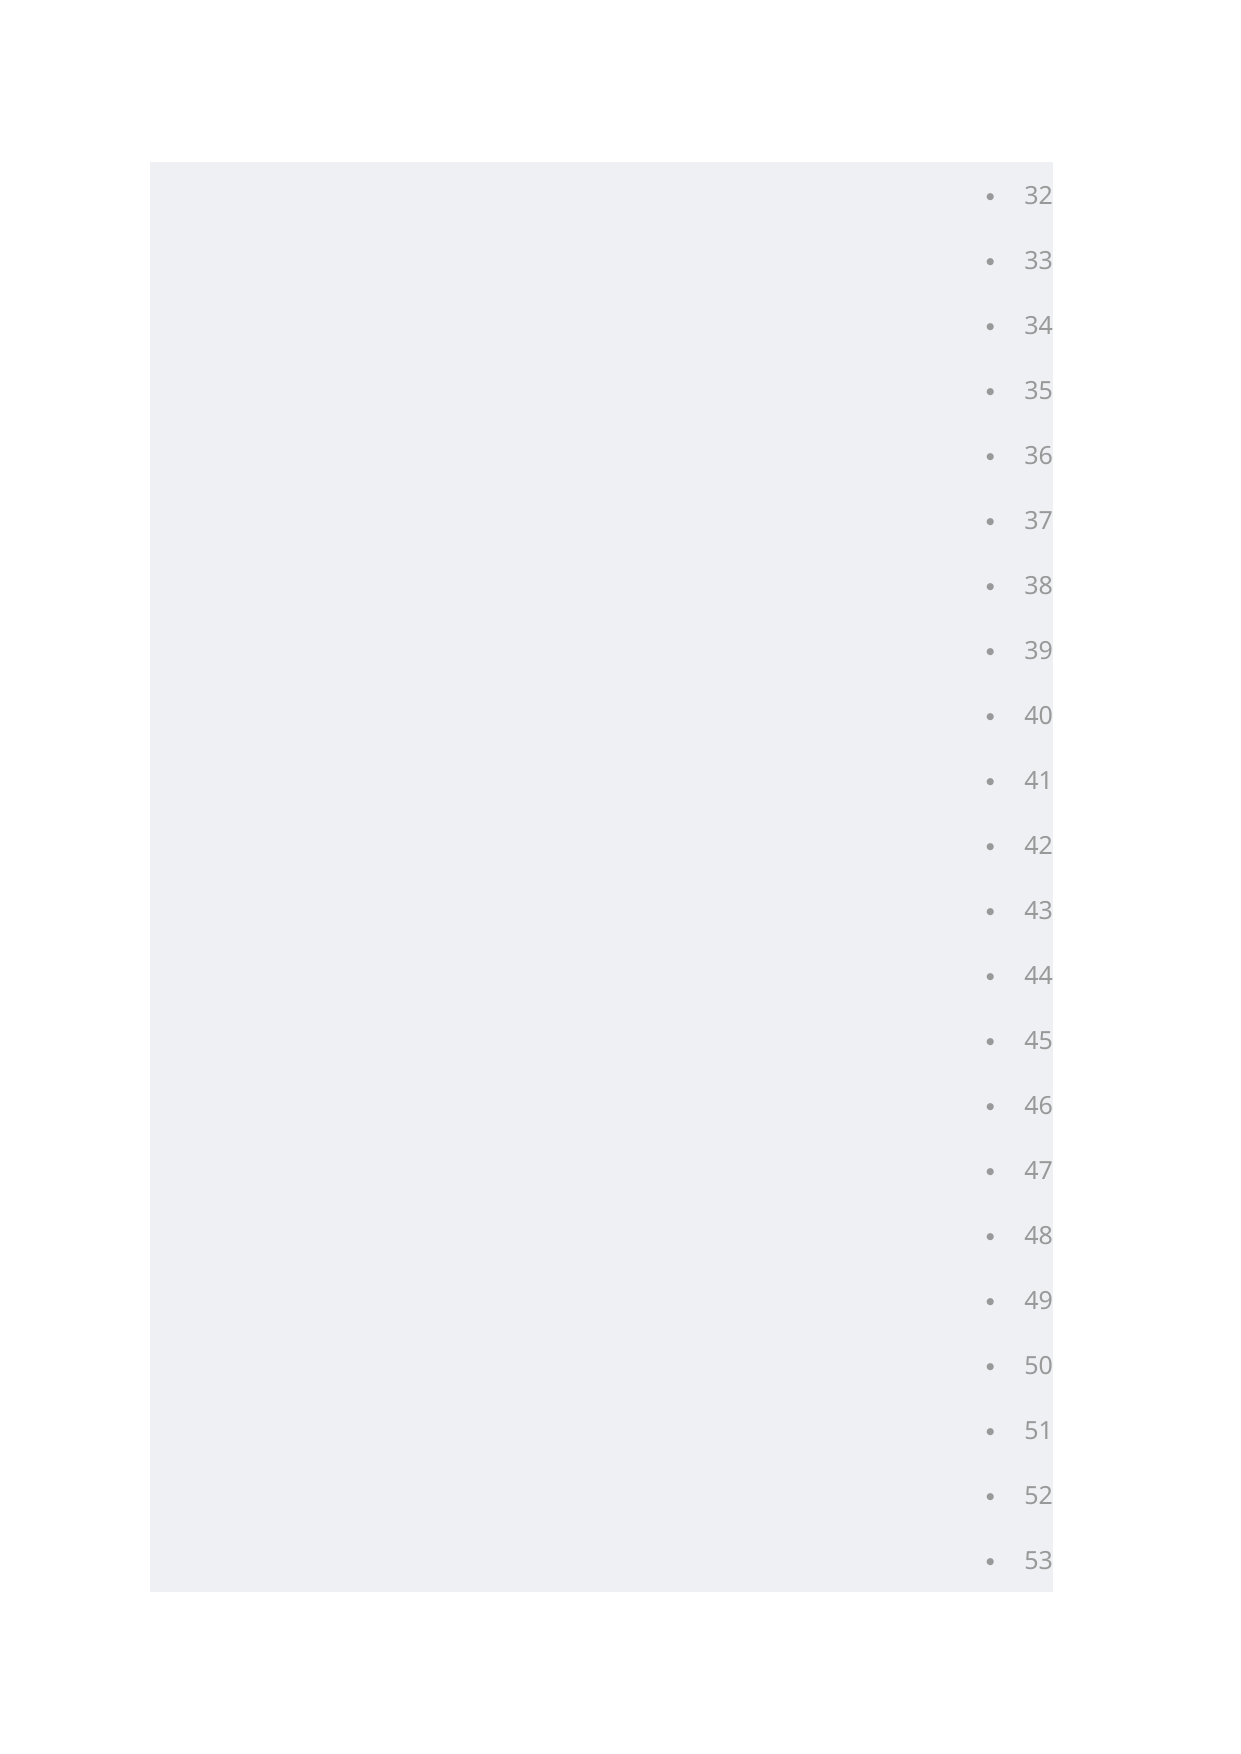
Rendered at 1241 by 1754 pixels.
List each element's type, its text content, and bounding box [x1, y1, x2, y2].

list 36 [150, 422, 1053, 487]
list 37 [150, 487, 1053, 552]
list 34 [150, 292, 1053, 357]
list 40 [150, 682, 1053, 747]
list 52 [150, 1462, 1053, 1527]
list 44 [150, 942, 1053, 1007]
list 53 [150, 1527, 1053, 1592]
list 42 [150, 812, 1053, 877]
list 47 [150, 1137, 1053, 1202]
list 50 [150, 1332, 1053, 1397]
list 33 [150, 227, 1053, 292]
list 51 [150, 1397, 1053, 1462]
list 49 [150, 1267, 1053, 1332]
list 32 [150, 162, 1053, 227]
list 45 [150, 1007, 1053, 1072]
list 46 [150, 1072, 1053, 1137]
list 41 [150, 747, 1053, 812]
list 35 [150, 357, 1053, 422]
list 39 [150, 617, 1053, 682]
list 43 [150, 877, 1053, 942]
list 38 [150, 552, 1053, 617]
list 48 [150, 1202, 1053, 1267]
